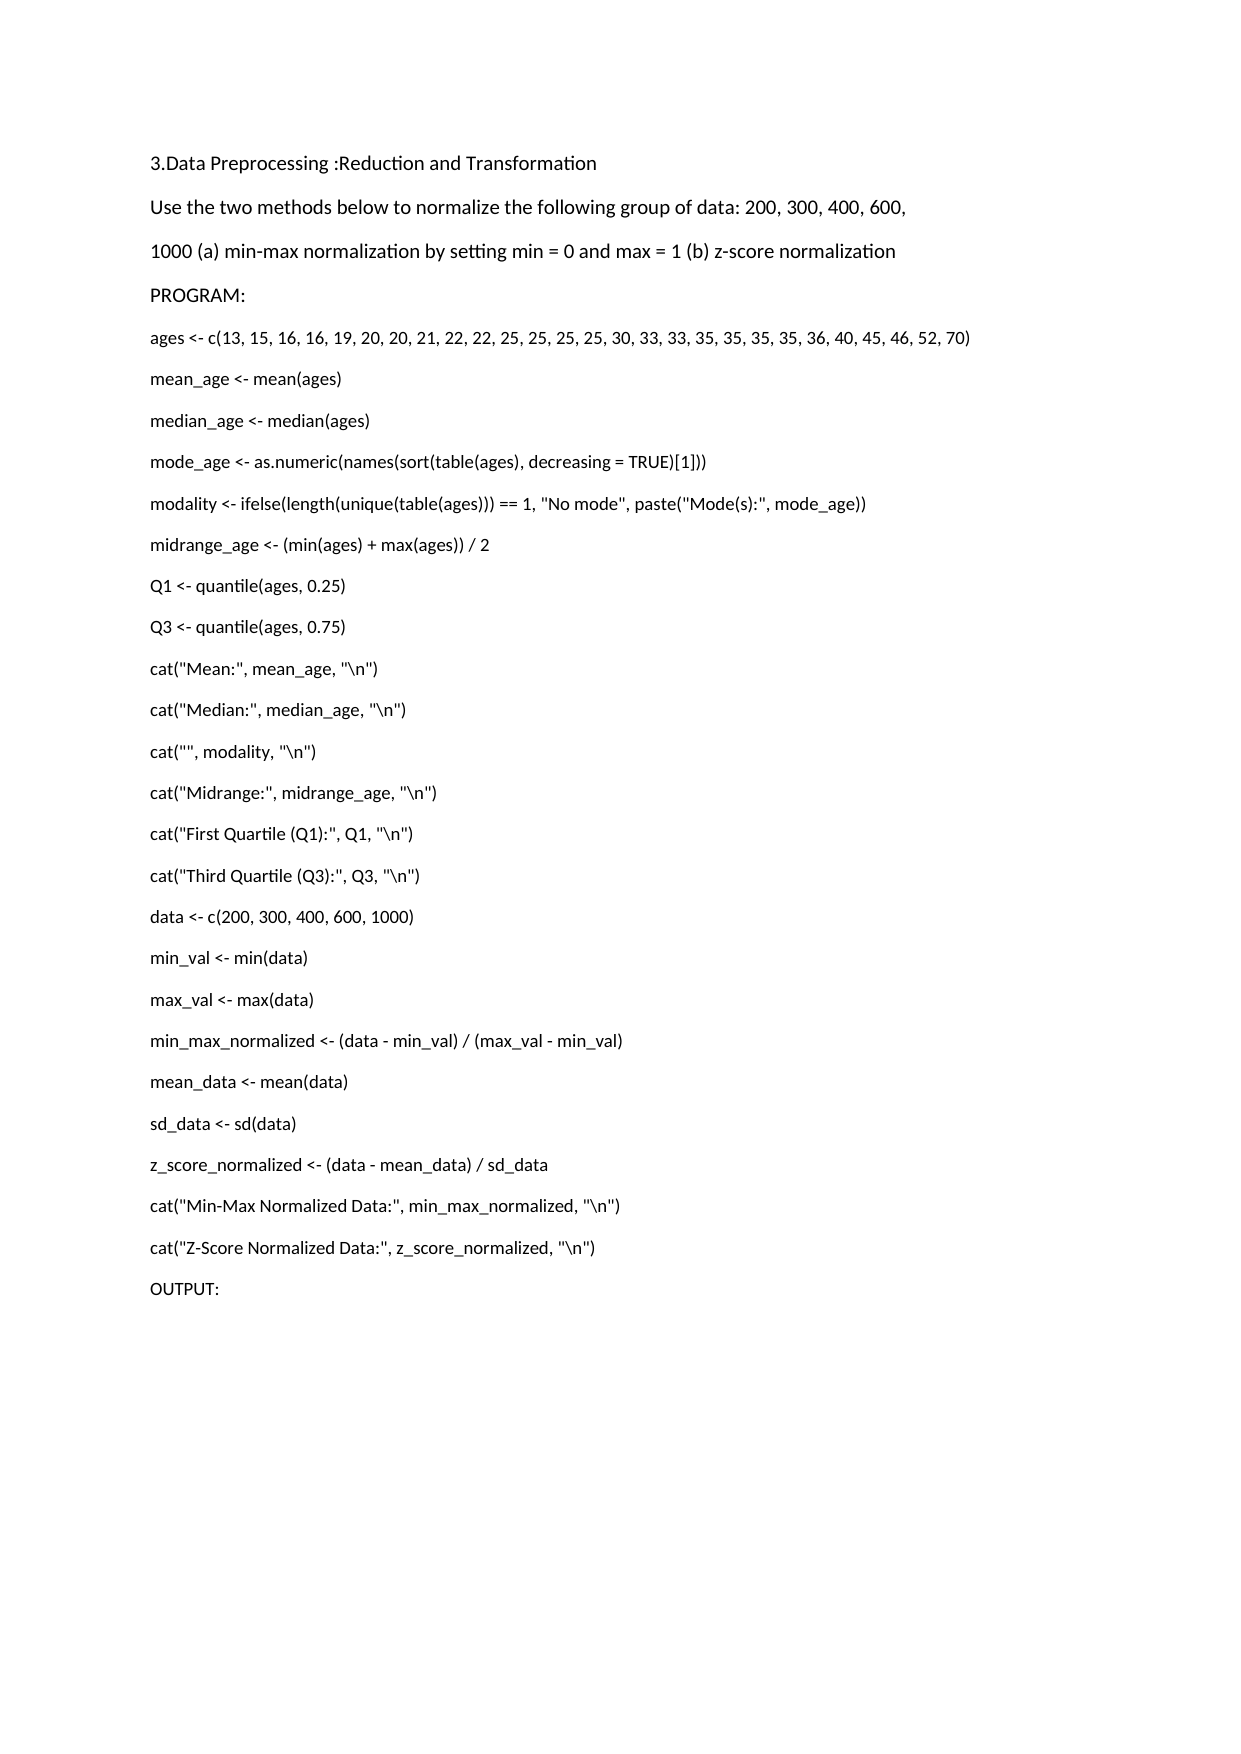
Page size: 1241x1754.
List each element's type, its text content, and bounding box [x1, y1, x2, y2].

text z_score_normalized <- (data - mean_data) / sd_data [150, 1153, 1090, 1176]
text midrange_age <- (min(ages) + max(ages)) / 2 [150, 533, 1090, 556]
text data <- c(200, 300, 400, 600, 1000) [150, 905, 1090, 928]
text cat("Median:", median_age, "\n") [150, 698, 1090, 721]
text cat("Min-Max Normalized Data:", min_max_normalized, "\n") [150, 1195, 1090, 1218]
text mode_age <- as.numeric(names(sort(table(ages), decreasing = TRUE)[1])) [150, 450, 1090, 473]
text cat("Z-Score Normalized Data:", z_score_normalized, "\n") [150, 1236, 1090, 1259]
text 3.Data Preprocessing :Reduction and Transformation [150, 150, 1090, 175]
text cat("Mean:", mean_age, "\n") [150, 657, 1090, 680]
text mean_data <- mean(data) [150, 1071, 1090, 1093]
text Use the two methods below to normalize the following group of data: 200, 300, 400, 600, [150, 194, 1090, 219]
text min_max_normalized <- (data - min_val) / (max_val - min_val) [150, 1029, 1090, 1052]
text 1000 (a) min-max normalization by setting min = 0 and max = 1 (b) z-score normalization [150, 238, 1090, 263]
text modality <- ifelse(length(unique(table(ages))) == 1, "No mode", paste("Mode(s):", mode_age)) [150, 492, 1090, 514]
text ages <- c(13, 15, 16, 16, 19, 20, 20, 21, 22, 22, 25, 25, 25, 25, 30, 33, 33, 35, 35, 35, 35, 36, 40, 45, 46, 52, 70) [150, 326, 1090, 349]
text cat("Midrange:", midrange_age, "\n") [150, 781, 1090, 804]
text Q3 <- quantile(ages, 0.75) [150, 616, 1090, 639]
text cat("", modality, "\n") [150, 740, 1090, 763]
text cat("First Quartile (Q1):", Q1, "\n") [150, 822, 1090, 845]
text max_val <- max(data) [150, 988, 1090, 1011]
text min_val <- min(data) [150, 947, 1090, 969]
text median_age <- median(ages) [150, 409, 1090, 432]
text OUTPUT: [150, 1277, 1090, 1300]
text cat("Third Quartile (Q3):", Q3, "\n") [150, 864, 1090, 887]
text Q1 <- quantile(ages, 0.25) [150, 574, 1090, 597]
text sd_data <- sd(data) [150, 1112, 1090, 1135]
text mean_age <- mean(ages) [150, 368, 1090, 391]
text PROGRAM: [150, 282, 1090, 308]
